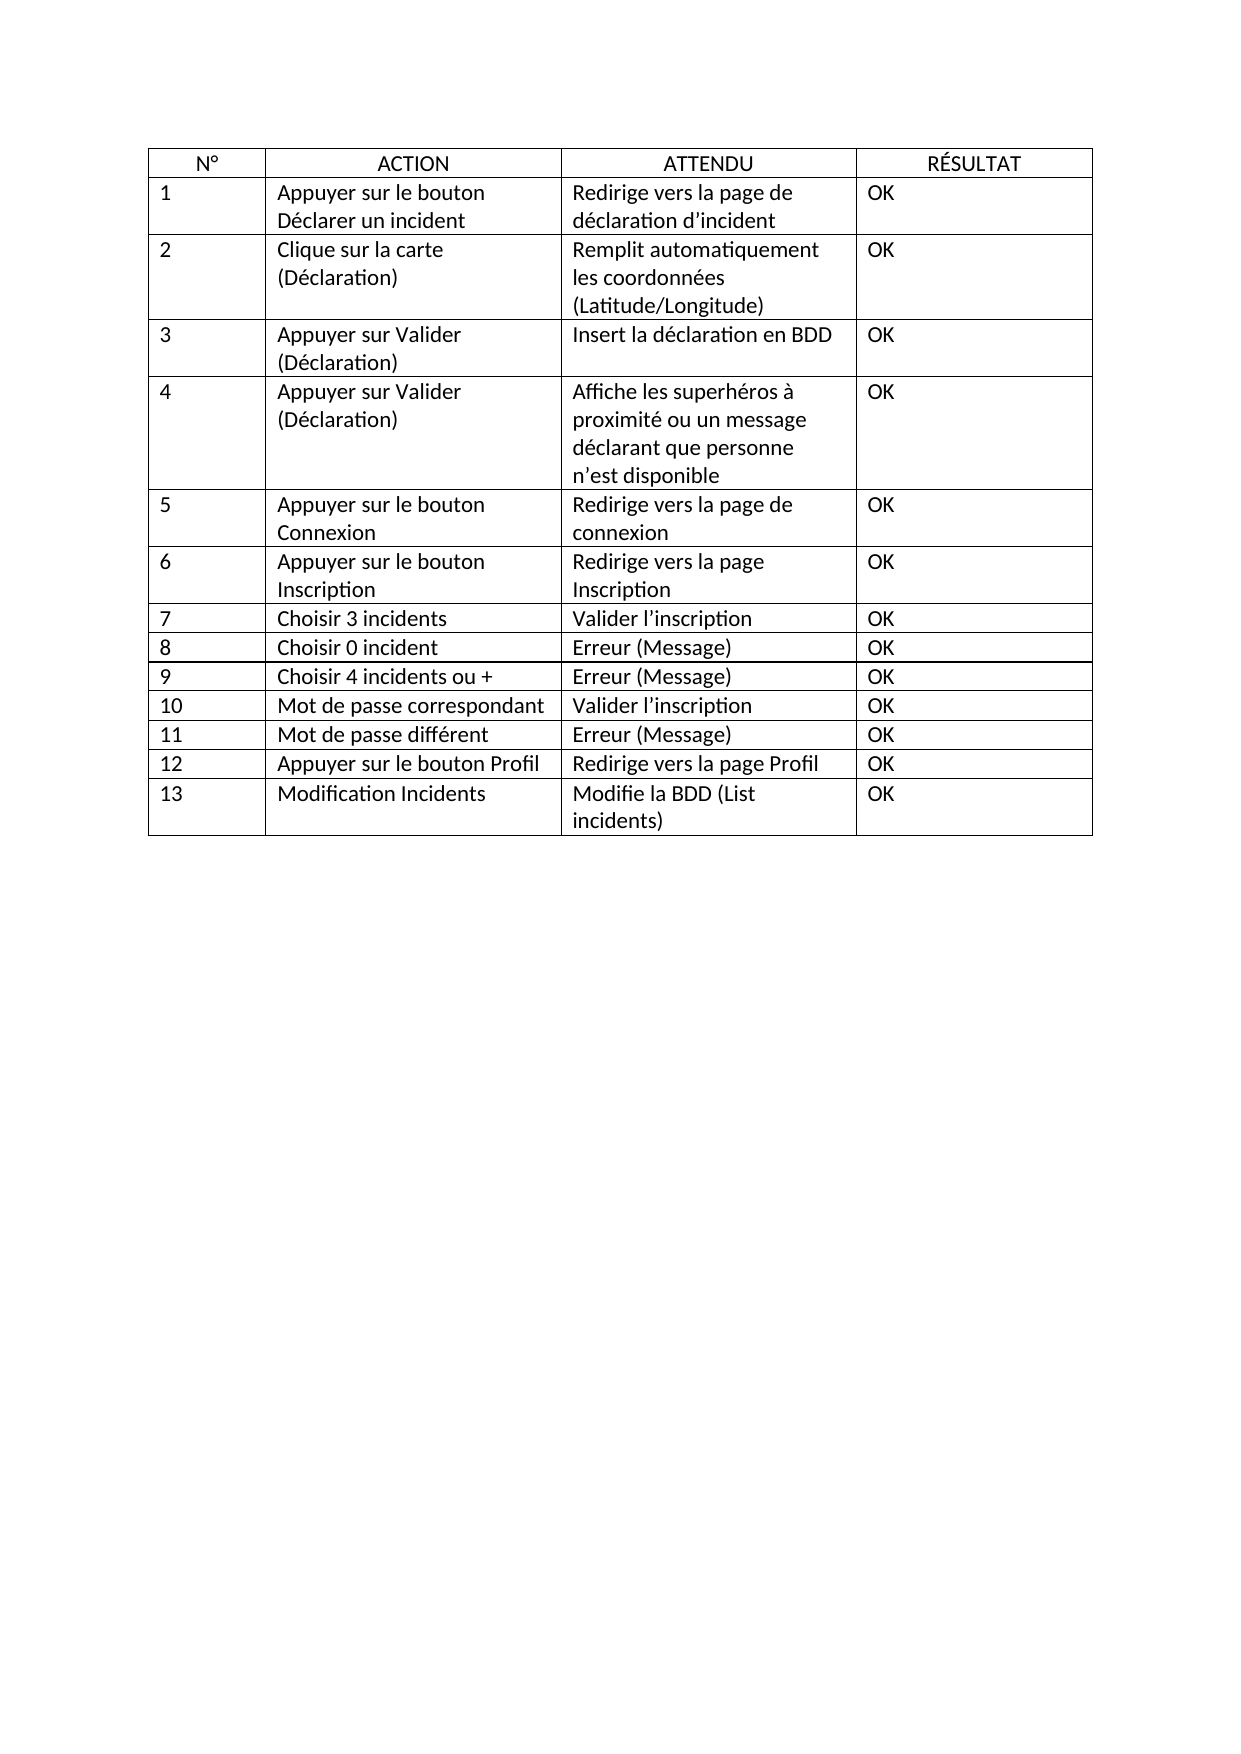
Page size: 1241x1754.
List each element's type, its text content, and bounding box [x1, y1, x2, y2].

table_cell Appuyer sur le bouton Connexion [266, 490, 561, 546]
table_cell OK [857, 320, 1092, 376]
table_cell Redirige vers la page de connexion [562, 490, 856, 546]
table_cell 3 [149, 320, 265, 376]
table_cell Modification Incidents [266, 779, 561, 835]
table_cell Insert la déclaration en BDD [562, 320, 856, 376]
table_cell Mot de passe différent [266, 721, 561, 748]
table_cell 12 [149, 750, 265, 778]
table_cell 8 [149, 633, 265, 661]
table_cell 2 [149, 235, 265, 319]
table_cell OK [857, 633, 1092, 661]
table_cell Valider l’inscription [562, 604, 856, 632]
table_cell Redirige vers la page Profil [562, 750, 856, 778]
table_cell OK [857, 235, 1092, 319]
table_cell Appuyer sur Valider (Déclaration) [266, 320, 561, 376]
table_cell Remplit automatiquement les coordonnées (Latitude/Longitude) [562, 235, 856, 319]
table_cell 5 [149, 490, 265, 546]
table_cell OK [857, 750, 1092, 778]
table_cell OK [857, 663, 1092, 690]
table_header N° [149, 149, 265, 177]
table_cell Choisir 4 incidents ou + [266, 663, 561, 690]
table_cell OK [857, 721, 1092, 748]
table_cell 6 [149, 547, 265, 603]
table_cell Appuyer sur le bouton Déclarer un incident [266, 178, 561, 234]
table_header ATTENDU [562, 149, 856, 177]
table_cell OK [857, 691, 1092, 719]
table_cell Redirige vers la page Inscription [562, 547, 856, 603]
table_cell Modifie la BDD (List incidents) [562, 779, 856, 835]
table_cell Choisir 0 incident [266, 633, 561, 661]
table_cell Choisir 3 incidents [266, 604, 561, 632]
table_cell Erreur (Message) [562, 721, 856, 748]
table_cell Mot de passe correspondant [266, 691, 561, 719]
table_cell Redirige vers la page de déclaration d’incident [562, 178, 856, 234]
table_cell OK [857, 547, 1092, 603]
table_cell 9 [149, 663, 265, 690]
table_cell Affiche les superhéros à proximité ou un message déclarant que personne n’est disponible [562, 377, 856, 489]
table_header ACTION [266, 149, 561, 177]
table_cell OK [857, 779, 1092, 835]
table_cell Appuyer sur le bouton Inscription [266, 547, 561, 603]
table_cell Appuyer sur Valider (Déclaration) [266, 377, 561, 489]
table_cell Valider l’inscription [562, 691, 856, 719]
table_cell OK [857, 377, 1092, 489]
table_cell 4 [149, 377, 265, 489]
table_cell 11 [149, 721, 265, 748]
table_cell 13 [149, 779, 265, 835]
table_header RÉSULTAT [857, 149, 1092, 177]
table_cell OK [857, 490, 1092, 546]
table_cell 1 [149, 178, 265, 234]
table_cell OK [857, 178, 1092, 234]
table_cell 10 [149, 691, 265, 719]
table_cell Appuyer sur le bouton Profil [266, 750, 561, 778]
table_cell Erreur (Message) [562, 663, 856, 690]
table_cell Erreur (Message) [562, 633, 856, 661]
table_cell Clique sur la carte (Déclaration) [266, 235, 561, 319]
table_cell OK [857, 604, 1092, 632]
table_cell 7 [149, 604, 265, 632]
